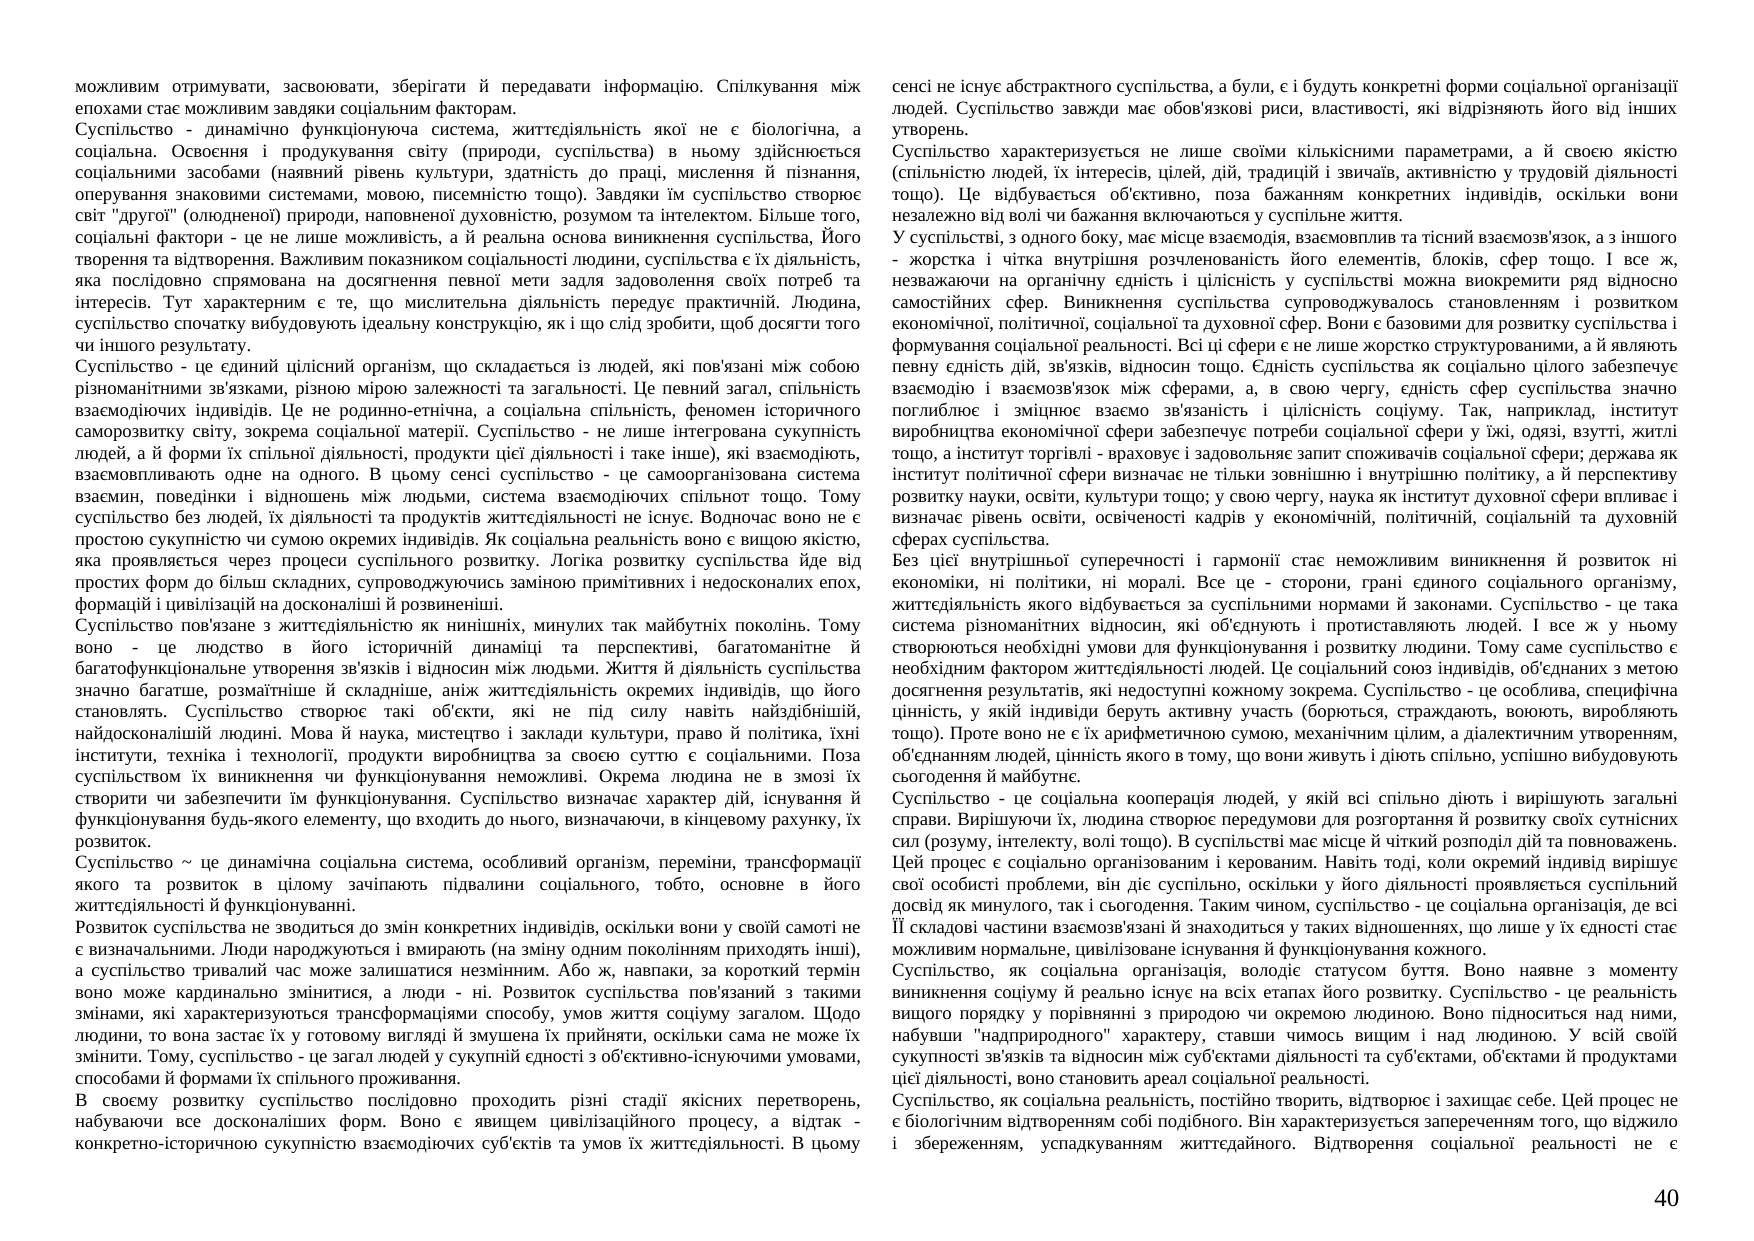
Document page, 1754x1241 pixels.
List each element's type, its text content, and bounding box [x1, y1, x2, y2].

text Розвиток суспільства не зводиться до змін конкретних індивідів, оскільки вони у своїй самоті не є визначальними. Люди народжуються і вмирають (на зміну одним поколінням приходять інші), а суспільство тривалий час може залишатися незмінним. Або ж, навпаки, за короткий термін воно може кардинально змінитися, а люди - ні. Розвиток суспільства пов'язаний з такими змінами, які характеризуються трансформаціями способу, умов життя соціуму загалом. Щодо людини, то вона застає їх у готовому вигляді й змушена їх прийняти, оскільки сама не може їх змінити. Тому, суспільство - це загал людей у сукупній єдності з об'єктивно-існуючими умовами, способами й формами їх спільного проживання. [75, 916, 862, 1088]
text У суспільстві, з одного боку, має місце взаємодія, взаємовплив та тісний взаємозв'язок, а з іншого - жорстка і чітка внутрішня розчленованість його елементів, блоків, сфер тощо. І все ж, незважаючи на органічну єдність і цілісність у суспільстві можна виокремити ряд відносно самостійних сфер. Виникнення суспільства супроводжувалось становленням і розвитком економічної, політичної, соціальної та духовної сфер. Вони є базовими для розвитку суспільства і формування соціальної реальності. Всі ці сфери є не лише жорстко структурованими, а й являють певну єдність дій, зв'язків, відносин тощо. Єдність суспільства як соціально цілого забезпечує взаємодію і взаємозв'язок між сферами, а, в свою чергу, єдність сфер суспільства значно поглиблює і зміцнює взаємо зв'язаність і цілісність соціуму. Так, наприклад, інститут виробництва економічної сфери забезпечує потреби соціальної сфери у їжі, одязі, взутті, житлі тощо, а інститут торгівлі - враховує і задовольняє запит споживачів соціальної сфери; держава як інститут політичної сфери визначає не тільки зовнішню і внутрішню політику, а й перспективу розвитку науки, освіти, культури тощо; у свою чергу, наука як інститут духовної сфери впливає і визначає рівень освіти, освіченості кадрів у економічній, політичній, соціальній та духовній сферах суспільства. [892, 226, 1679, 549]
text Суспільство пов'язане з життєдіяльністю як нинішніх, минулих так майбутніх поколінь. Тому воно - це людство в його історичній динаміці та перспективі, багатоманітне й багатофункціональне утворення зв'язків і відносин між людьми. Життя й діяльність суспільства значно багатше, розмаїтніше й складніше, аніж життєдіяльність окремих індивідів, що його становлять. Суспільство створює такі об'єкти, які не під силу навіть найздібнішій, найдосконалішій людині. Мова й наука, мистецтво і заклади культури, право й політика, їхні інститути, техніка і технології, продукти виробництва за своєю суттю є соціальними. Поза суспільством їх виникнення чи функціонування неможливі. Окрема людина не в змозі їх створити чи забезпечити їм функціонування. Суспільство визначає характер дій, існування й функціонування будь-якого елементу, що входить до нього, визначаючи, в кінцевому рахунку, їх розвиток. [75, 614, 862, 851]
text В своєму розвитку суспільство послідовно проходить різні стадії якісних перетворень, набуваючи все досконаліших форм. Воно є явищем цивілізаційного процесу, а відтак - конкретно-історичною сукупністю взаємодіючих суб'єктів та умов їх життєдіяльності. В цьому сенсі не існує абстрактного суспільства, а були, є і будуть конкретні форми соціальної організації людей. Суспільство завжди має обов'язкові риси, властивості, які відрізняють його від інших утворень. [75, 1088, 862, 1153]
text Суспільство - динамічно функціонуюча система, життєдіяльність якої не є біологічна, а соціальна. Освоєння і продукування світу (природи, суспільства) в ньому здійснюється соціальними засобами (наявний рівень культури, здатність до праці, мислення й пізнання, оперування знаковими системами, мовою, писемністю тощо). Завдяки їм суспільство створює світ "другої" (олюдненої) природи, наповненої духовністю, розумом та інтелектом. Більше того, соціальні фактори - це не лише можливість, а й реальна основа виникнення суспільства, Його творення та відтворення. Важливим показником соціальності людини, суспільства є їх діяльність, яка послідовно спрямована на досягнення певної мети задля задоволення своїх потреб та інтересів. Тут характерним є те, що мислительна діяльність передує практичній. Людина, суспільство спочатку вибудовують ідеальну конструкцію, як і що слід зробити, щоб досягти того чи іншого результату. [75, 118, 862, 355]
text Суспільство, як соціальна організація, володіє статусом буття. Воно наявне з моменту виникнення соціуму й реально існує на всіх етапах його розвитку. Суспільство - це реальність вищого порядку у порівнянні з природою чи окремою людиною. Воно підноситься над ними, набувши "надприродного" характеру, ставши чимось вищим і над людиною. У всій своїй сукупності зв'язків та відносин між суб'єктами діяльності та суб'єктами, об'єктами й продуктами цієї діяльності, воно становить ареал соціальної реальності. [892, 959, 1679, 1088]
text В своєму розвитку суспільство послідовно проходить різні стадії якісних перетворень, набуваючи все досконаліших форм. Воно є явищем цивілізаційного процесу, а відтак - конкретно-історичною сукупністю взаємодіючих суб'єктів та умов їх життєдіяльності. В цьому сенсі не існує абстрактного суспільства, а були, є і будуть конкретні форми соціальної організації людей. Суспільство завжди має обов'язкові риси, властивості, які відрізняють його від інших утворень. [892, 75, 1679, 140]
text Суспільство характеризується не лише своїми кількісними параметрами, а й своєю якістю (спільністю людей, їх інтересів, цілей, дій, традицій і звичаїв, активністю у трудовій діяльності тощо). Це відбувається об'єктивно, поза бажанням конкретних індивідів, оскільки вони незалежно від волі чи бажання включаються у суспільне життя. [892, 140, 1679, 226]
text Суспільство ~ це динамічна соціальна система, особливий організм, переміни, трансформації якого та розвиток в цілому зачіпають підвалини соціального, тобто, основне в його життєдіяльності й функціонуванні. [75, 851, 862, 916]
text Суспільство - це соціальна кооперація людей, у якій всі спільно діють і вирішують загальні справи. Вирішуючи їх, людина створює передумови для розгортання й розвитку своїх сутнісних сил (розуму, інтелекту, волі тощо). В суспільстві має місце й чіткий розподіл дій та повноважень. Цей процес є соціально організованим і керованим. Навіть тоді, коли окремий індивід вирішує свої особисті проблеми, він діє суспільно, оскільки у його діяльності проявляється суспільний досвід як минулого, так і сьогодення. Таким чином, суспільство - це соціальна організація, де всі ЇЇ складові частини взаємозв'язані й знаходиться у таких відношеннях, що лише у їх єдності стає можливим нормальне, цивілізоване існування й функціонування кожного. [892, 787, 1679, 959]
text Суспільство - це єдиний цілісний організм, що складається із людей, які пов'язані між собою різноманітними зв'язками, різною мірою залежності та загальності. Це певний загал, спільність взаємодіючих індивідів. Це не родинно-етнічна, а соціальна спільність, феномен історичного саморозвитку світу, зокрема соціальної матерії. Суспільство - не лише інтегрована сукупність людей, а й форми їх спільної діяльності, продукти цієї діяльності і таке інше), які взаємодіють, взаємовпливають одне на одного. В цьому сенсі суспільство - це самоорганізована система взаємин, поведінки і відношень між людьми, система взаємодіючих спільнот тощо. Тому суспільство без людей, їх діяльності та продуктів життєдіяльності не існує. Водночас воно не є простою сукупністю чи сумою окремих індивідів. Як соціальна реальність воно є вищою якістю, яка проявляється через процеси суспільного розвитку. Логіка розвитку суспільства йде від простих форм до більш складних, супроводжуючись заміною примітивних і недосконалих епох, формацій і цивілізацій на досконаліші й розвиненіші. [75, 355, 862, 614]
text Без цієї внутрішньої суперечності і гармонії стає неможливим виникнення й розвиток ні економіки, ні політики, ні моралі. Все це - сторони, грані єдиного соціального організму, життєдіяльність якого відбувається за суспільними нормами й законами. Суспільство - це така система різноманітних відносин, які об'єднують і протиставляють людей. І все ж у ньому створюються необхідні умови для функціонування і розвитку людини. Тому саме суспільство є необхідним фактором життєдіяльності людей. Це соціальний союз індивідів, об'єднаних з метою досягнення результатів, які недоступні кожному зокрема. Суспільство - це особлива, специфічна цінність, у якій індивіди беруть активну участь (борються, страждають, воюють, виробляють тощо). Проте воно не є їх арифметичною сумою, механічним цілим, а діалектичним утворенням, об'єднанням людей, цінність якого в тому, що вони живуть і діють спільно, успішно вибудовують сьогодення й майбутнє. [892, 549, 1679, 787]
